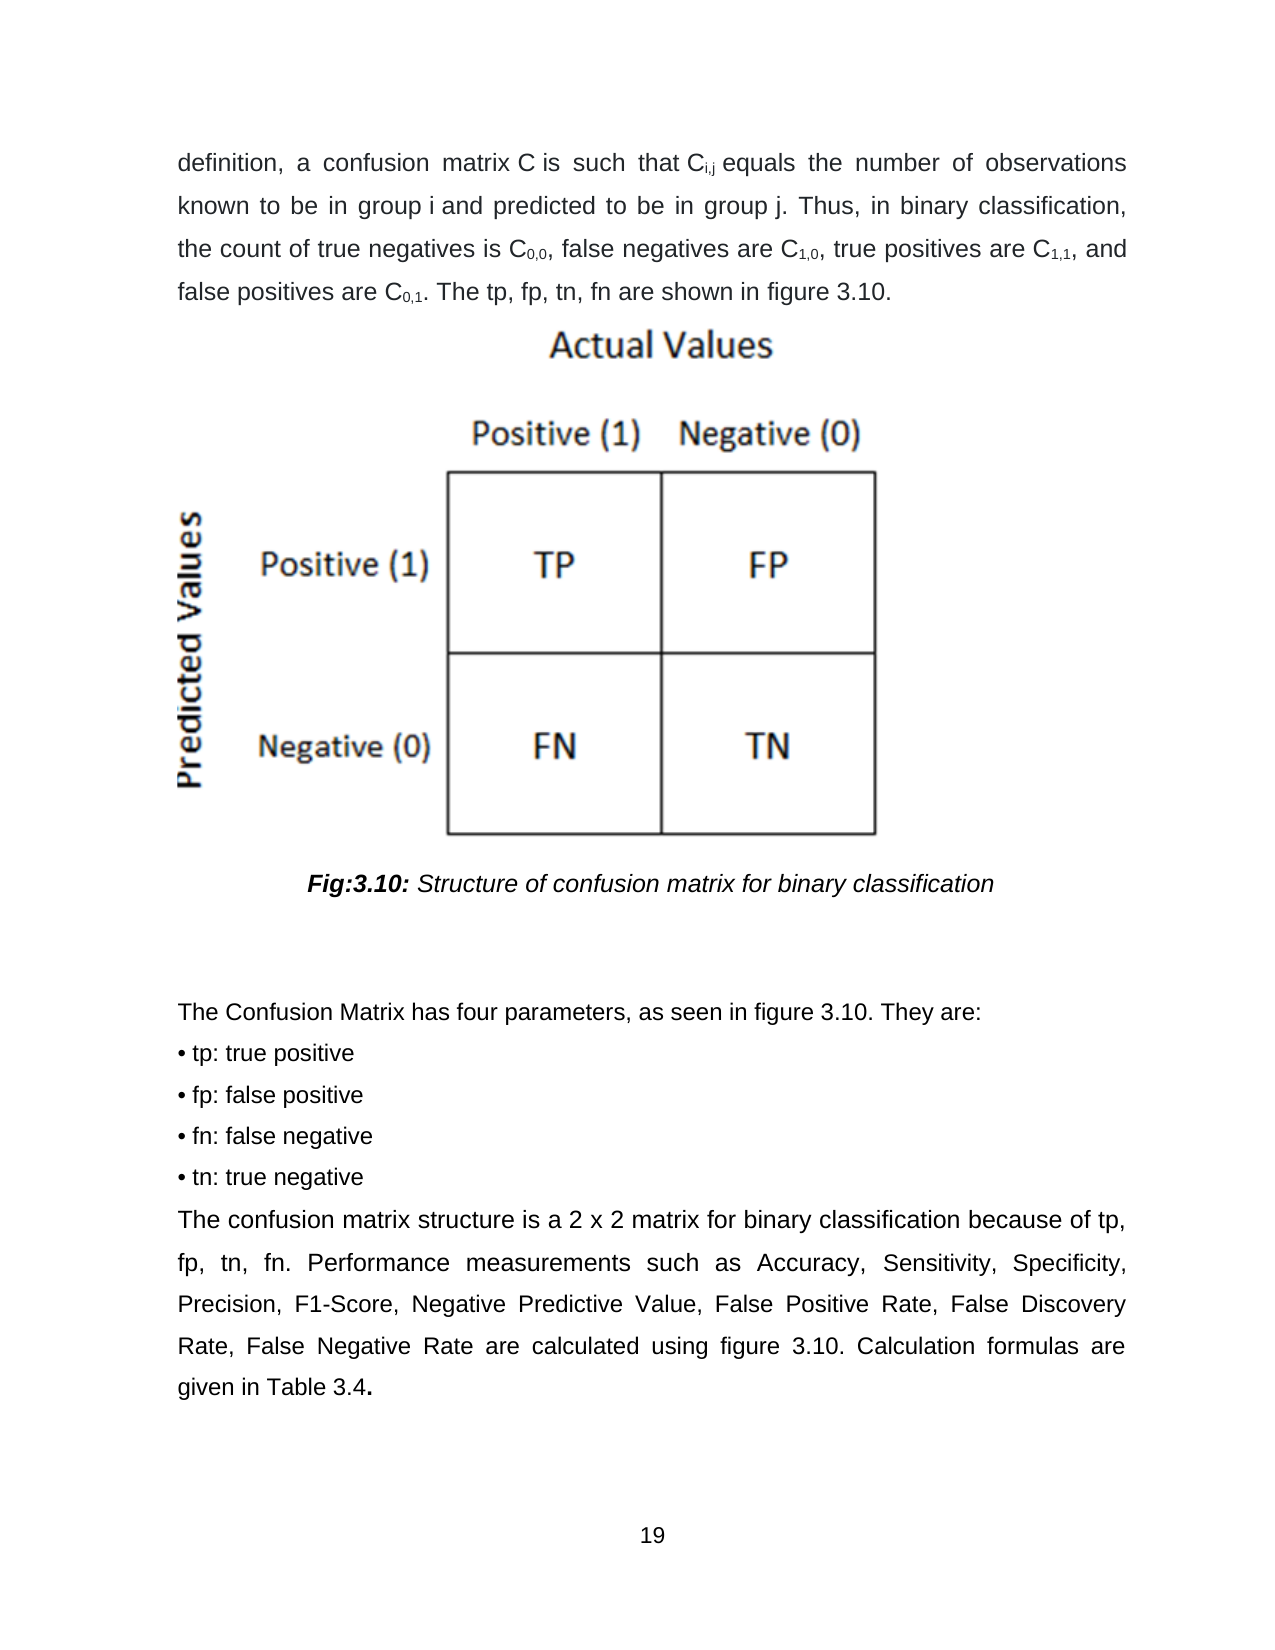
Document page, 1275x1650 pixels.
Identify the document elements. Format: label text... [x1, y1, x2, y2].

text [177, 148, 1127, 306]
text • fn: false negative [177, 1122, 1127, 1149]
text The Confusion Matrix has four parameters, as seen in figure 3.10. They are: [177, 998, 1127, 1026]
text Fig:3.10: Structure of confusion matrix for binary classification [177, 868, 1127, 897]
text • fp: false positive [177, 1081, 1127, 1108]
picture [177, 320, 896, 855]
text • tp: true positive [177, 1039, 1127, 1067]
text • tn: true negative [177, 1163, 1127, 1191]
text The confusion matrix structure is a 2 x 2 matrix for binary classification because of tp, fp, tn, fn. Performance measurements such as Accuracy, Sensitivity, Specificity, Precision, F1-Score, Negative Predictive Value, False Positive Rate, False Discovery Rate, False Negative Rate are calculated using figure 3.10. Calculation formulas are given in Table 3.4. [177, 1205, 1127, 1401]
